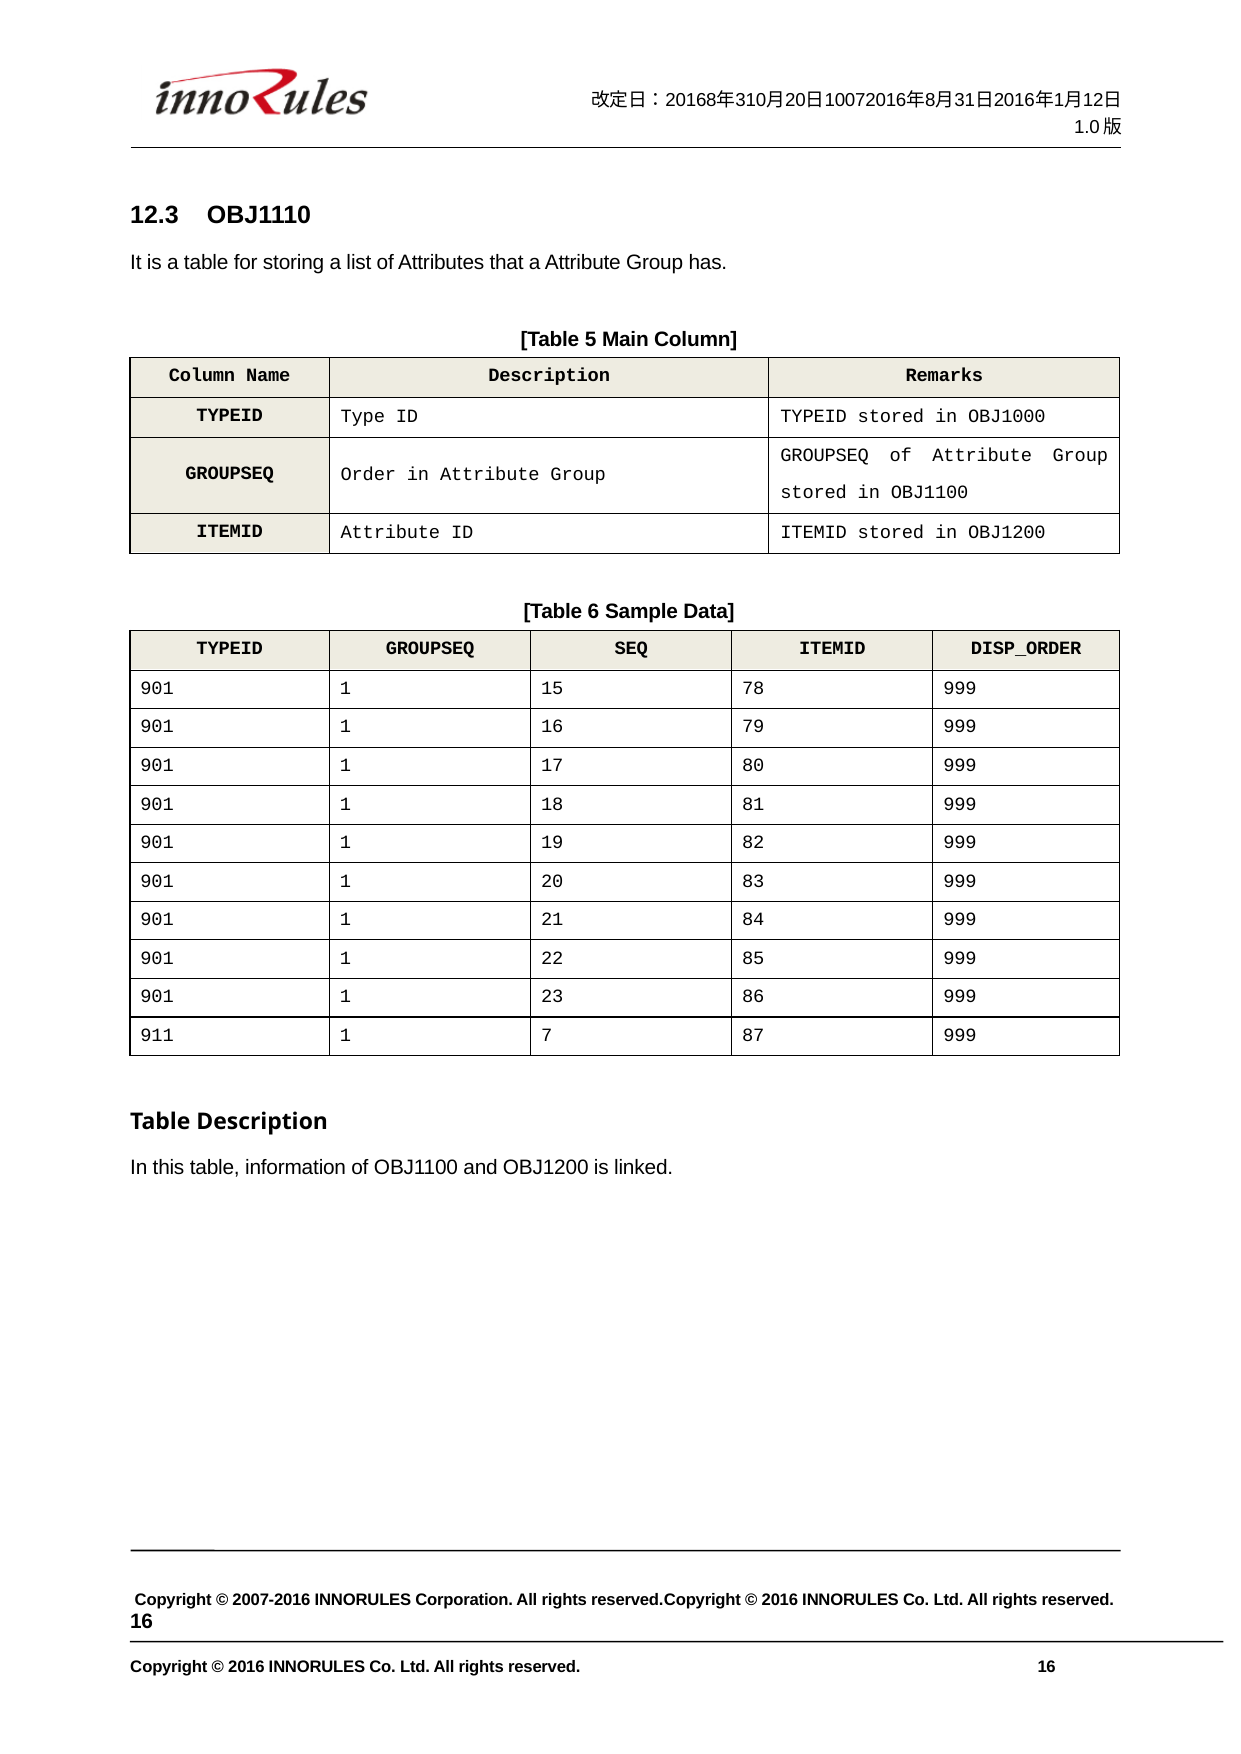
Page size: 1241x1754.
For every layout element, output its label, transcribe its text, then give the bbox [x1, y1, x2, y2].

table_cell 82 [732, 825, 932, 862]
table_cell 901 [131, 709, 329, 747]
table_cell 22 [531, 940, 731, 978]
table_cell [769, 438, 1119, 513]
table_cell 999 [933, 671, 1119, 708]
table_cell 901 [131, 748, 329, 785]
table_cell 86 [732, 979, 932, 1016]
table_cell 901 [131, 979, 329, 1016]
table_cell 15 [531, 671, 731, 708]
table_header SEQ [531, 631, 731, 669]
table_cell ITEMID [131, 514, 329, 552]
table_header [769, 358, 1119, 397]
table_cell 999 [933, 940, 1119, 978]
table_cell 23 [531, 979, 731, 1016]
table_cell 7 [531, 1018, 731, 1055]
table_cell 901 [131, 902, 329, 939]
table_cell 911 [131, 1018, 329, 1055]
table_cell TYPEID [131, 398, 329, 437]
table_cell 81 [732, 786, 932, 824]
table_cell 1 [330, 940, 530, 978]
table_cell 999 [933, 863, 1119, 901]
table_cell 1 [330, 671, 530, 708]
table_header TYPEID [131, 631, 329, 669]
table_cell 1 [330, 979, 530, 1016]
table_cell 999 [933, 902, 1119, 939]
table_cell 20 [531, 863, 731, 901]
table_cell 19 [531, 825, 731, 862]
table_cell 85 [732, 940, 932, 978]
table_cell 18 [531, 786, 731, 824]
table_cell 79 [732, 709, 932, 747]
table_cell 999 [933, 825, 1119, 862]
table_header [131, 358, 329, 397]
table_cell 1 [330, 1018, 530, 1055]
table_cell [769, 514, 1119, 552]
table_cell ID [330, 514, 768, 552]
table_cell 80 [732, 748, 932, 785]
table_cell 1 [330, 902, 530, 939]
text 6 ] [130, 592, 1122, 630]
table_cell 999 [933, 786, 1119, 824]
table_cell 999 [933, 748, 1119, 785]
table_cell 901 [131, 825, 329, 862]
table_cell 21 [531, 902, 731, 939]
table_cell 901 [131, 671, 329, 708]
subtitle OBJ1110 [130, 195, 1122, 233]
table_cell GROUPSEQ [131, 438, 329, 513]
table_cell 1 [330, 748, 530, 785]
table_header DISP_ORDER [933, 631, 1119, 669]
table_cell 999 [933, 1018, 1119, 1055]
table_cell 87 [732, 1018, 932, 1055]
table_cell 1 [330, 786, 530, 824]
table_header [330, 358, 768, 397]
table_cell 901 [131, 863, 329, 901]
table_cell 901 [131, 940, 329, 978]
table_cell 999 [933, 979, 1119, 1016]
table_cell 84 [732, 902, 932, 939]
table_cell 1 [330, 709, 530, 747]
table_cell 83 [732, 863, 932, 901]
table_cell [769, 398, 1119, 437]
picture [140, 65, 378, 120]
table_cell 901 [131, 786, 329, 824]
table_cell 1 [330, 825, 530, 862]
table_cell 78 [732, 671, 932, 708]
table_header GROUPSEQ [330, 631, 530, 669]
table_header ITEMID [732, 631, 932, 669]
table_cell 17 [531, 748, 731, 785]
table_cell 999 [933, 709, 1119, 747]
table_cell 16 [531, 709, 731, 747]
table_cell 1 [330, 863, 530, 901]
text 5 [130, 319, 1122, 357]
table_cell ID [330, 398, 768, 437]
table_cell [330, 438, 768, 513]
